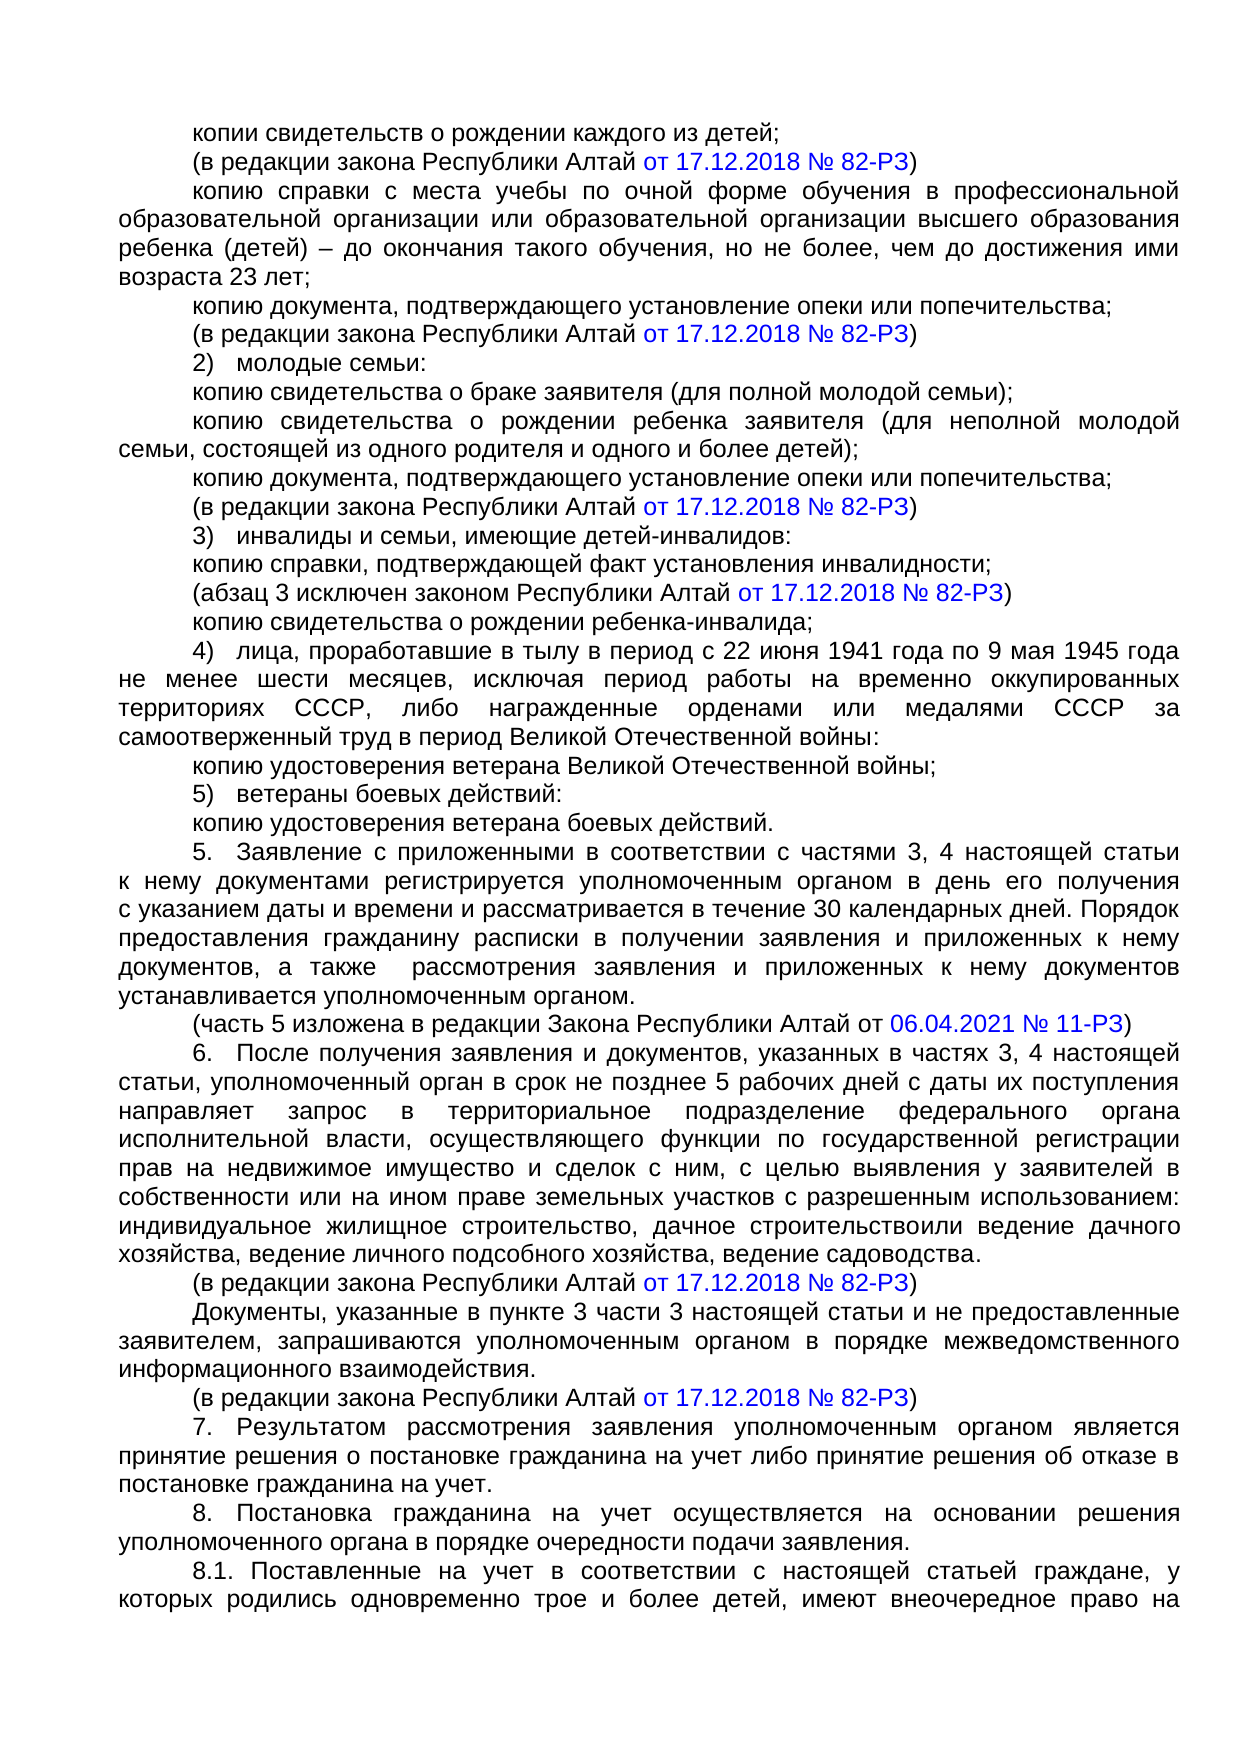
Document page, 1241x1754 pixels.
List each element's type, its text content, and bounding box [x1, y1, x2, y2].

list Постановка гражданина на учет осуществляется на основании решения уполномоченного органа в порядке очередности подачи заявления. [118, 1498, 1181, 1556]
list Заявление с приложенными в соответствии с частями 3, 4 настоящей статьи к нему документами регистрируется уполномоченным органом в день его получения с указанием даты и времени и рассматривается в течение 30 календарных дней. Порядок предоставления гражданину расписки в получении заявления и приложенных к нему документов, а также рассмотрения заявления и приложенных к нему документов устанавливается уполномоченным органом. [118, 837, 1181, 1009]
text (в редакции закона Республики Алтай от 17.12.2018 № 82-РЗ) [118, 1383, 1181, 1412]
text копию документа, подтверждающего установление опеки или попечительства; [118, 291, 1181, 319]
list копию удостоверения ветерана Великой Отечественной войны; [118, 751, 1181, 779]
text (в редакции закона Республики Алтай от 17.12.2018 № 82-РЗ) [118, 1268, 1181, 1297]
text копию свидетельства о браке заявителя (для полной молодой семьи); [118, 377, 1181, 406]
text копию документа, подтверждающего установление опеки или попечительства; [118, 463, 1181, 492]
list молодые семьи: [118, 348, 1181, 377]
text (в редакции закона Республики Алтай от 17.12.2018 № 82-РЗ) [118, 492, 1181, 521]
list Результатом рассмотрения заявления уполномоченным органом является принятие решения о постановке гражданина на учет либо принятие решения об отказе в постановке гражданина на учет. [118, 1412, 1181, 1498]
text копию справки, подтверждающей факт установления инвалидности; [118, 549, 1181, 578]
list После получения заявления и документов, указанных в частях 3, 4 настоящей статьи, уполномоченный орган в срок не позднее 5 рабочих дней с даты их поступления направляет запрос в территориальное подразделение федерального органа исполнительной власти, осуществляющего функции по государственной регистрации прав на недвижимое имущество и сделок с ним, с целью выявления у заявителей в собственности или на ином праве земельных участков с разрешенным использованием: индивидуальное жилищное строительство, дачное строительствоили ведение дачного хозяйства, ведение личного подсобного хозяйства, ведение садоводства. [118, 1038, 1181, 1268]
text копии свидетельств о рождении каждого из детей; [118, 118, 1181, 147]
text Документы, указанные в пункте 3 части 3 настоящей статьи и не предоставленные заявителем, запрашиваются уполномоченным органом в порядке межведомственного информационного взаимодействия. [118, 1297, 1181, 1383]
list инвалиды и семьи, имеющие детей-инвалидов: [118, 521, 1181, 549]
text (в редакции закона Республики Алтай от 17.12.2018 № 82-РЗ) [118, 319, 1181, 348]
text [118, 1556, 1181, 1613]
text (абзац 3 исключен законом Республики Алтай от 17.12.2018 № 82-РЗ) [118, 578, 1181, 607]
list лица, проработавшие в тылу в период с 22 июня 1941 года по 9 мая 1945 года не менее шести месяцев, исключая период работы на временно оккупированных территориях СССР, либо награжденные орденами или медалями СССР за самоотверженный труд в период Великой Отечественной войны: [118, 636, 1181, 751]
text копию справки с места учебы по очной форме обучения в профессиональной образовательной организации или образовательной организации высшего образования ребенка (детей) – до окончания такого обучения, но не более, чем до достижения ими возраста 23 лет; [118, 176, 1181, 291]
text (в редакции закона Республики Алтай от 17.12.2018 № 82-РЗ) [118, 147, 1181, 176]
text копию свидетельства о рождении ребенка заявителя (для неполной молодой семьи, состоящей из одного родителя и одного и более детей); [118, 406, 1181, 463]
text (часть 5 изложена в редакции Закона Республики Алтай от 06.04.2021 № 11-РЗ) [192, 1009, 1181, 1038]
list копию удостоверения ветерана боевых действий. [118, 808, 1181, 837]
text копию свидетельства о рождении ребенка-инвалида; [118, 607, 1181, 636]
list ветераны боевых действий: [118, 779, 1181, 808]
